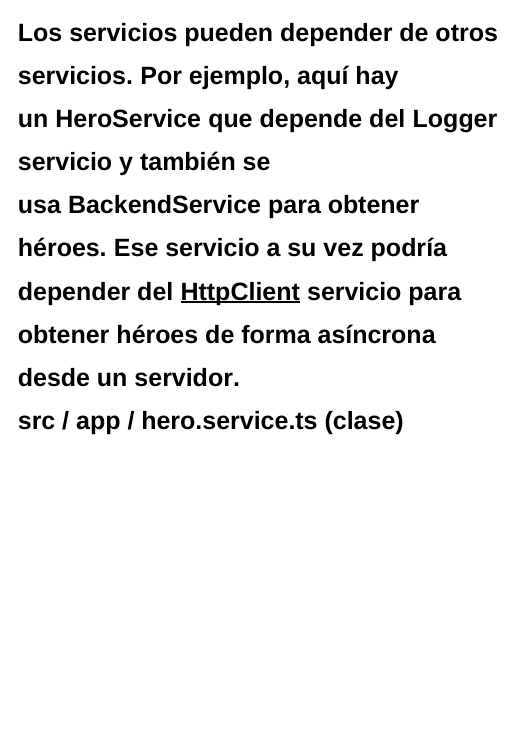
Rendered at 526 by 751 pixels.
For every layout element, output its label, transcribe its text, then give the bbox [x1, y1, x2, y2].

text src / app / hero.service.ts (clase) [18, 406, 507, 434]
text Los servicios pueden depender de otros servicios. Por ejemplo, aquí hay un HeroService que depende del Logger servicio y también se usa BackendService para obtener héroes. Ese servicio a su vez podría depender del HttpClient servicio para obtener héroes de forma asíncrona desde un servidor. [18, 18, 507, 391]
